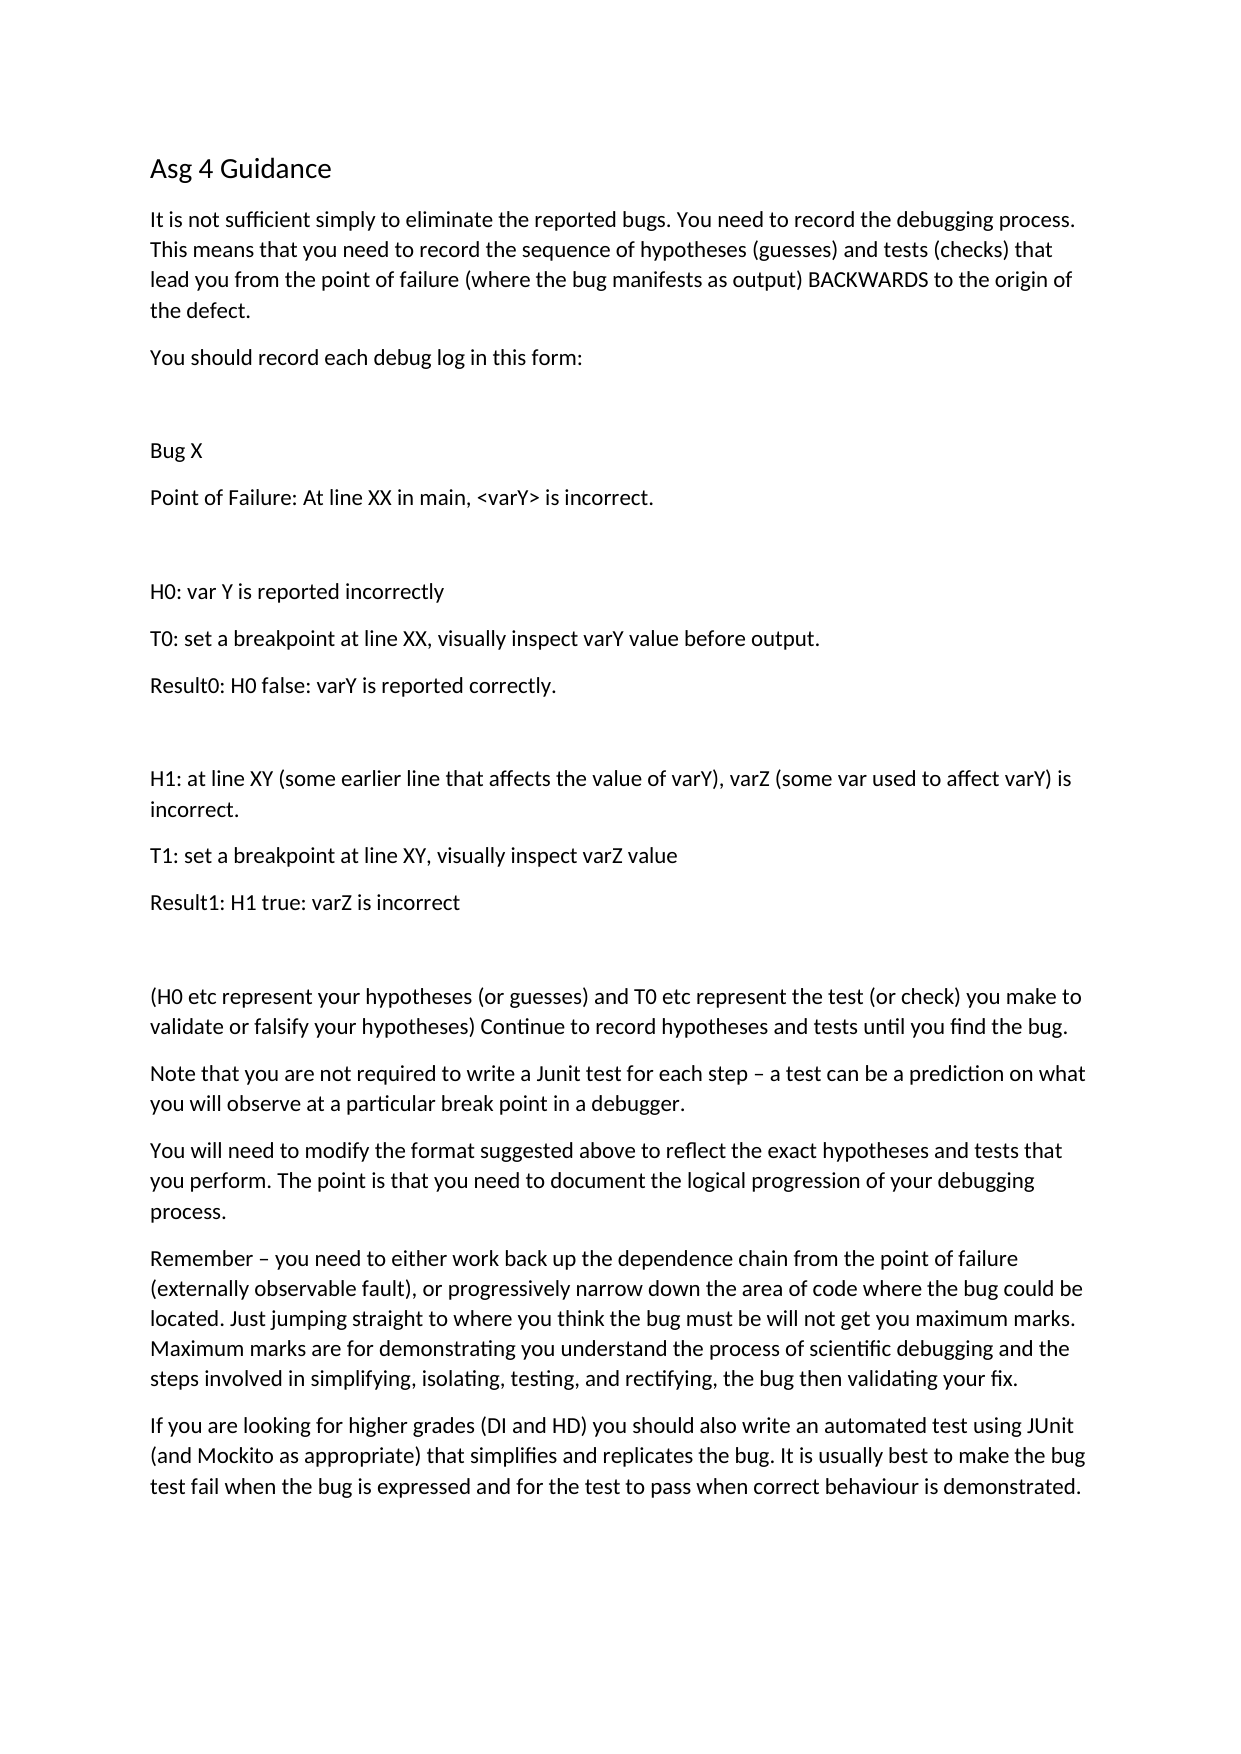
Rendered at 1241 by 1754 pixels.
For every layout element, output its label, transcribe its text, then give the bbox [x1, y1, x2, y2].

text T1: set a breakpoint at line XY, visually inspect varZ value [150, 842, 1090, 869]
text H0: var Y is reported incorrectly [150, 577, 1090, 605]
text Point of Failure: At line XX in main, <varY> is incorrect. [150, 483, 1090, 511]
text Note that you are not required to write a Junit test for each step – a test can be a prediction on what you will observe at a particular break point in a debugger. [150, 1059, 1090, 1117]
text Bug X [150, 436, 1090, 464]
text T0: set a breakpoint at line XX, visually inspect varY value before output. [150, 624, 1090, 652]
text You should record each debug log in this form: [150, 343, 1090, 371]
text It is not sufficient simply to eliminate the reported bugs. You need to record the debugging process. This means that you need to record the sequence of hypotheses (guesses) and tests (checks) that lead you from the point of failure (where the bug manifests as output) BACKWARDS to the origin of the defect. [150, 205, 1090, 324]
text Remember – you need to either work back up the dependence chain from the point of failure (externally observable fault), or progressively narrow down the area of code where the bug could be located. Just jumping straight to where you think the bug must be will not get you maximum marks. Maximum marks are for demonstrating you understand the process of scientific debugging and the steps involved in simplifying, isolating, testing, and rectifying, the bug then validating your fix. [150, 1244, 1090, 1392]
text Result1: H1 true: varZ is incorrect [150, 888, 1090, 916]
text Asg 4 Guidance [150, 150, 1090, 186]
text If you are looking for higher grades (DI and HD) you should also write an automated test using JUnit (and Mockito as appropriate) that simplifies and replicates the bug. It is usually best to make the bug test fail when the bug is expressed and for the test to pass when correct behaviour is demonstrated. [150, 1411, 1090, 1500]
text You will need to modify the format suggested above to reflect the exact hypotheses and tests that you perform. The point is that you need to document the logical progression of your debugging process. [150, 1136, 1090, 1225]
text H1: at line XY (some earlier line that affects the value of varY), varZ (some var used to affect varY) is incorrect. [150, 764, 1090, 823]
text Result0: H0 false: varY is reported correctly. [150, 671, 1090, 699]
text (H0 etc represent your hypotheses (or guesses) and T0 etc represent the test (or check) you make to validate or falsify your hypotheses) Continue to record hypotheses and tests until you find the bug. [150, 982, 1090, 1040]
